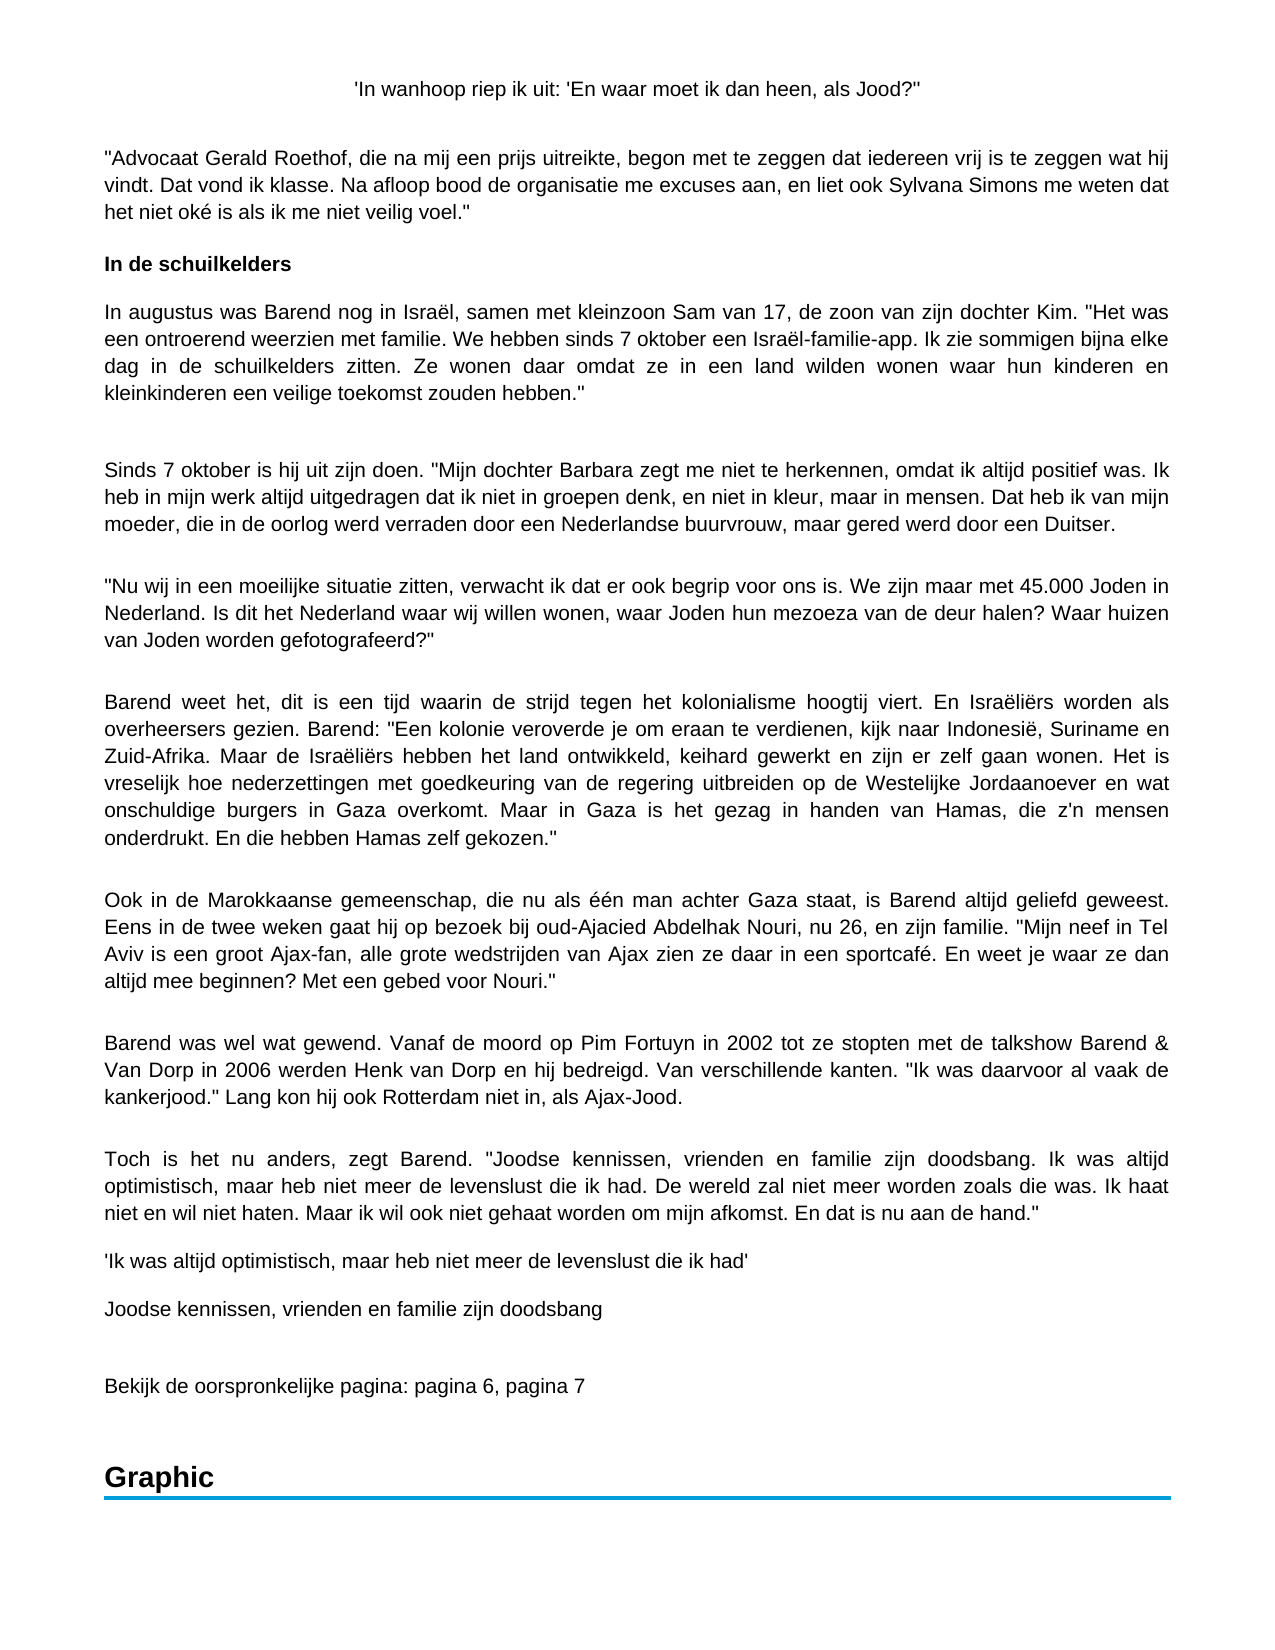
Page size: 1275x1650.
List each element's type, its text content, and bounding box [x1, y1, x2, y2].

text Sinds 7 oktober is hij uit zijn doen. "Mijn dochter Barbara zegt me niet te herkennen, omdat ik altijd positief was. Ik heb in mijn werk altijd uitgedragen dat ik niet in groepen denk, en niet in kleur, maar in mensen. Dat heb ik van mijn moeder, die in de oorlog werd verraden door een Nederlandse buurvrouw, maar gered werd door een Duitser. [104, 454, 1171, 536]
text "Nu wij in een moeilijke situatie zitten, verwacht ik dat er ook begrip voor ons is. We zijn maar met 45.000 Joden in Nederland. Is dit het Nederland waar wij willen wonen, waar Joden hun mezoeza van de deur halen? Waar huizen van Joden worden gefotografeerd?" [104, 571, 1171, 652]
text In de schuilkelders [104, 248, 1171, 276]
text Toch is het nu anders, zegt Barend. "Joodse kennissen, vrienden en familie zijn doodsbang. Ik was altijd optimistisch, maar heb niet meer de levenslust die ik had. De wereld zal niet meer worden zoals die was. Ik haat niet en wil niet haten. Maar ik wil ook niet gehaat worden om mijn afkomst. En dat is nu aan de hand." [104, 1144, 1171, 1225]
text Ook in de Marokkaanse gemeenschap, die nu als één man achter Gaza staat, is Barend altijd geliefd geweest. Eens in de twee weken gaat hij op bezoek bij oud-Ajacied Abdelhak Nouri, nu 26, en zijn familie. "Mijn neef in Tel Aviv is een groot Ajax-fan, alle grote wedstrijden van Ajax zien ze daar in een sportcafé. En weet je waar ze dan altijd mee beginnen? Met een gebed voor Nouri." [104, 884, 1171, 993]
text Graphic [104, 1423, 1171, 1493]
text "Advocaat Gerald Roethof, die na mij een prijs uitreikte, begon met te zeggen dat iedereen vrij is te zeggen wat hij vindt. Dat vond ik klasse. Na afloop bood de organisatie me excuses aan, en liet ook Sylvana Simons me weten dat het niet oké is als ik me niet veilig voel." [104, 142, 1171, 223]
text Joodse kennissen, vrienden en familie zijn doodsbang [104, 1294, 1171, 1321]
text Bekijk de oorspronkelijke pagina: pagina 6, pagina 7 [104, 1371, 1171, 1398]
text 'Ik was altijd optimistisch, maar heb niet meer de levenslust die ik had' [104, 1246, 1171, 1273]
text Barend weet het, dit is een tijd waarin de strijd tegen het kolonialisme hoogtij viert. En Israëliërs worden als overheersers gezien. Barend: "Een kolonie veroverde je om eraan te verdienen, kijk naar Indonesië, Suriname en Zuid-Afrika. Maar de Israëliërs hebben het land ontwikkeld, keihard gewerkt en zijn er zelf gaan wonen. Het is vreselijk hoe nederzettingen met goedkeuring van de regering uitbreiden op de Westelijke Jordaanoever en wat onschuldige burgers in Gaza overkomt. Maar in Gaza is het gezag in handen van Hamas, die z'n mensen onderdrukt. En die hebben Hamas zelf gekozen." [104, 687, 1171, 849]
text In augustus was Barend nog in Israël, samen met kleinzoon Sam van 17, de zoon van zijn dochter Kim. "Het was een ontroerend weerzien met familie. We hebben sinds 7 oktober een Israël-familie-app. Ik zie sommigen bijna elke dag in de schuilkelders zitten. Ze wonen daar omdat ze in een land wilden wonen waar hun kinderen en kleinkinderen een veilige toekomst zouden hebben." [104, 296, 1171, 405]
text Barend was wel wat gewend. Vanaf de moord op Pim Fortuyn in 2002 tot ze stopten met de talkshow Barend & Van Dorp in 2006 werden Henk van Dorp en hij bedreigd. Van verschillende kanten. "Ik was daarvoor al vaak de kankerjood." Lang kon hij ook Rotterdam niet in, als Ajax-Jood. [104, 1028, 1171, 1109]
